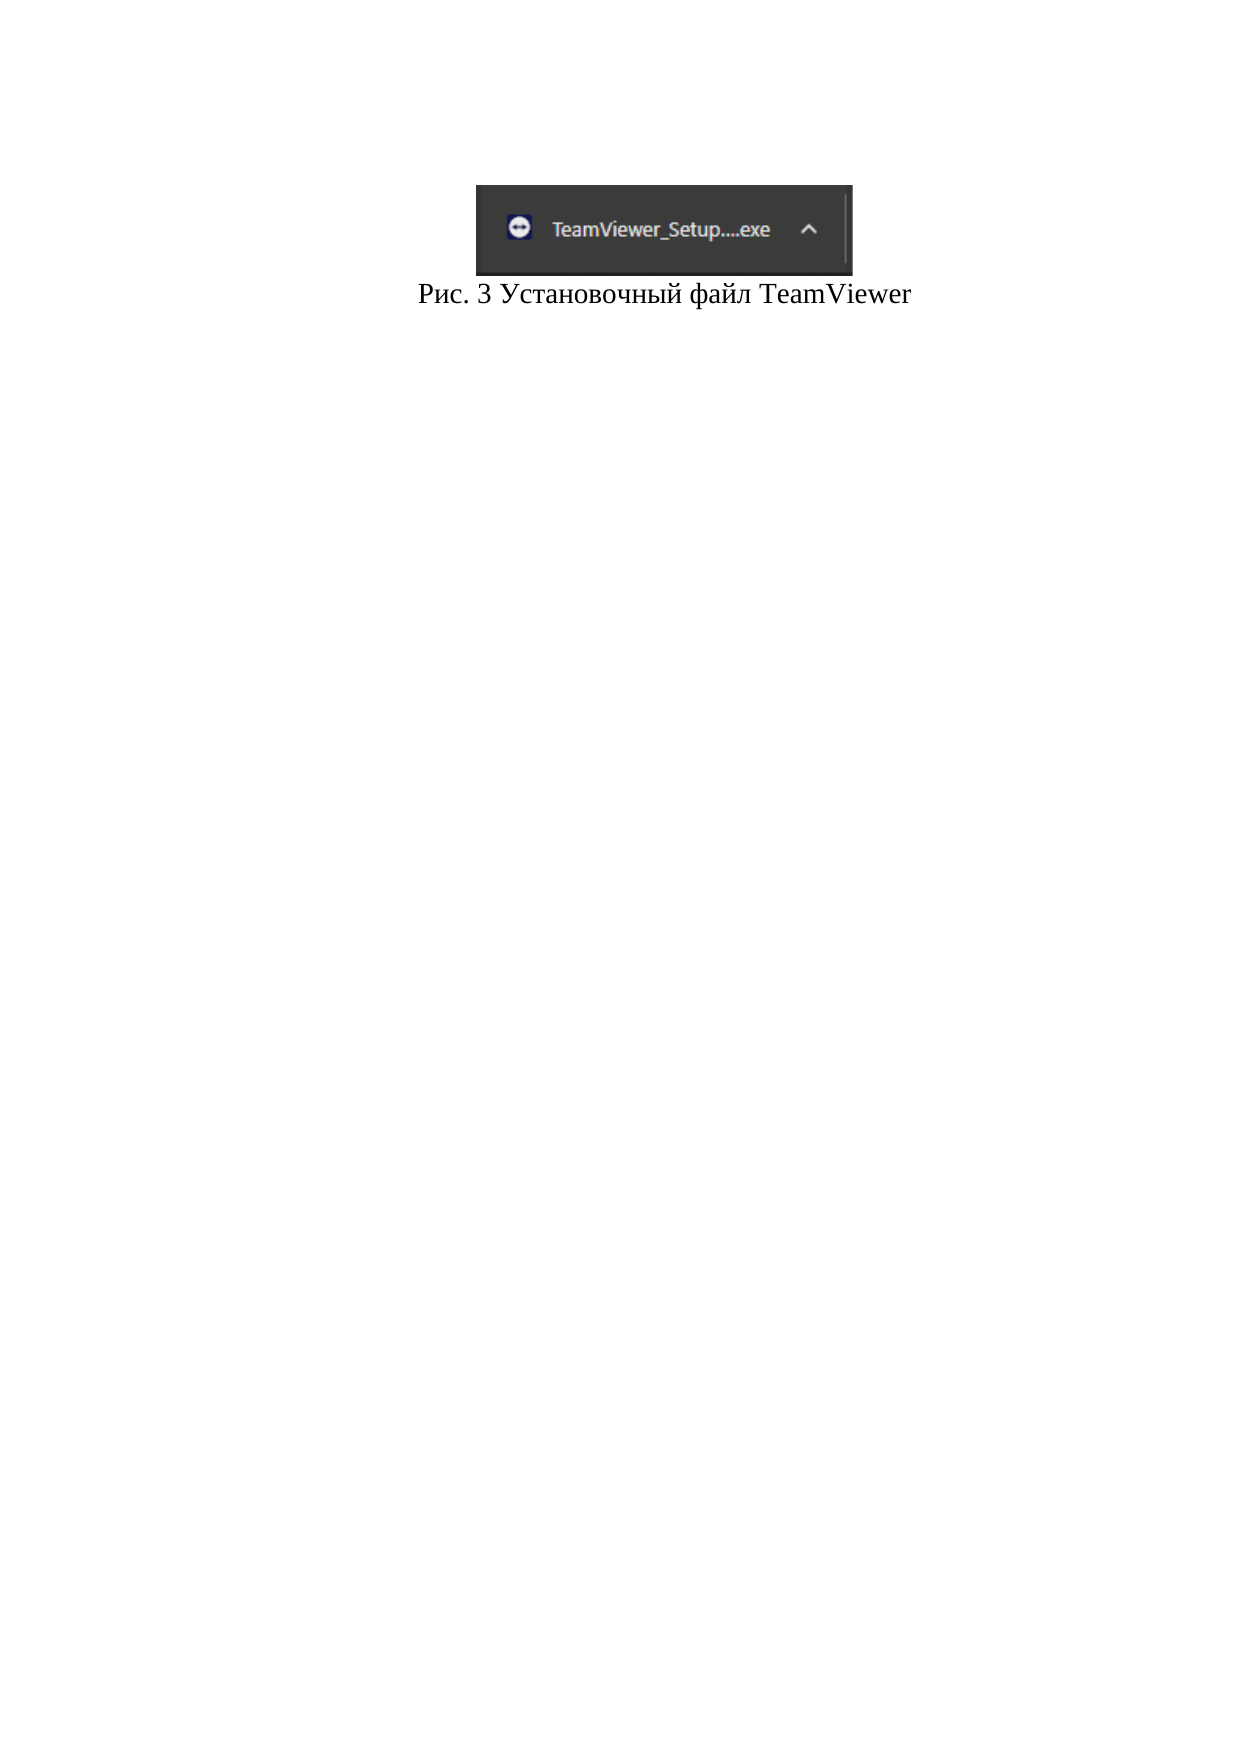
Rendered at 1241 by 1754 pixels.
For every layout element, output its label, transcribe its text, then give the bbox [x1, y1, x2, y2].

text Рис. 3 Установочный файл TeamViewer [177, 276, 1152, 309]
picture [476, 185, 853, 276]
